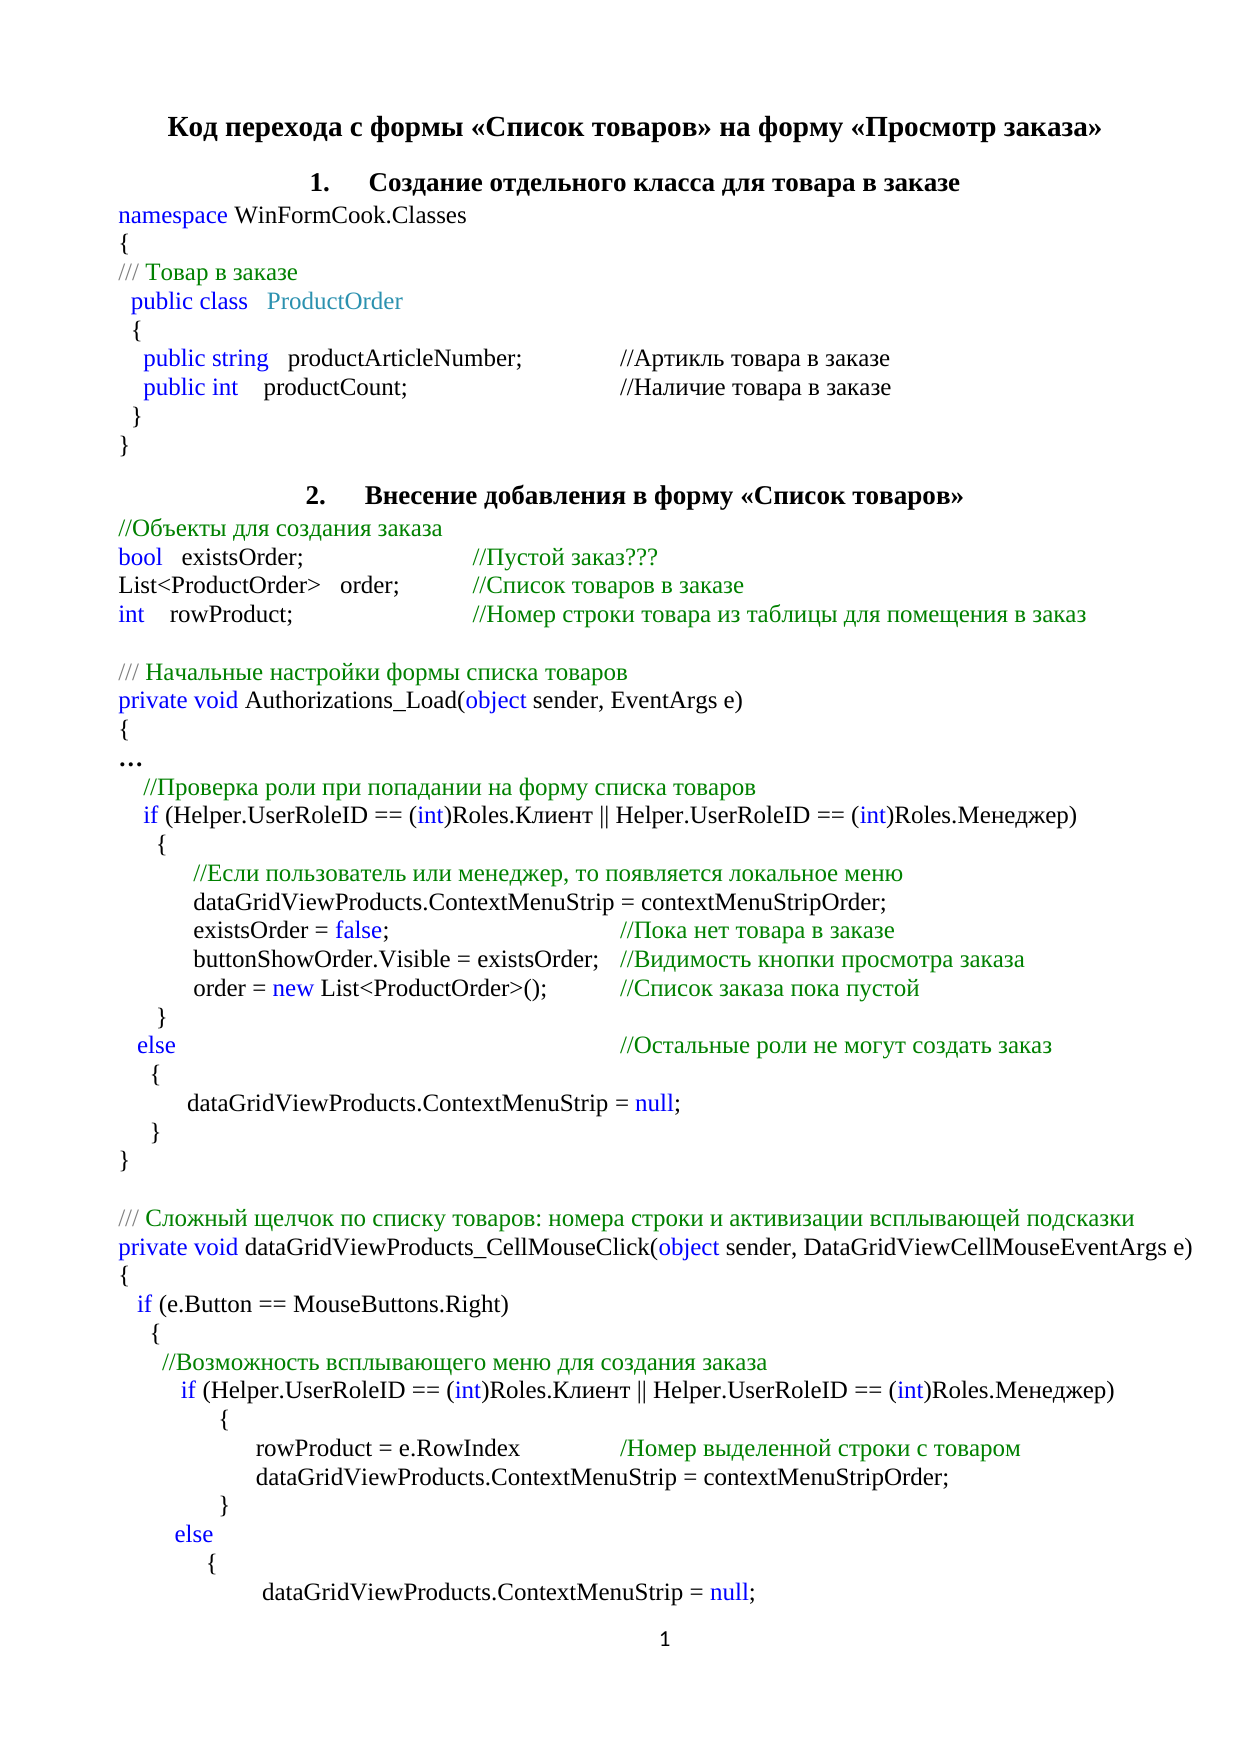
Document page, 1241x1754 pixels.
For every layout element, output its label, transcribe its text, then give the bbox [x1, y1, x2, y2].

text { [118, 1059, 1181, 1088]
text } [118, 430, 1181, 458]
text int rowProduct; //Номер строки товара из таблицы для помещения в заказ [118, 599, 1181, 628]
text } [118, 401, 1181, 430]
text public int productCount; //Наличие товара в заказе [118, 372, 1181, 401]
text /// Сложный щелчок по списку товаров: номера строки и активизации всплывающей подсказки [118, 1203, 1181, 1232]
text … [118, 743, 1181, 772]
text if (Helper.UserRoleID == (int)Roles.Клиент || Helper.UserRoleID == (int)Roles.Менеджер) [118, 1375, 1181, 1404]
text /// Начальные настройки формы списка товаров [118, 657, 1181, 685]
text { [118, 228, 1181, 257]
text } [118, 1490, 1181, 1519]
text } [118, 1117, 1181, 1145]
text else [118, 1519, 1181, 1548]
text namespace WinFormCook.Classes [118, 200, 1181, 228]
text if (e.Button == MouseButtons.Right) [118, 1289, 1181, 1318]
text { [118, 714, 1181, 743]
text public string productArticleNumber; //Артикль товара в заказе [118, 343, 1181, 372]
subtitle Код перехода с формы «Список товаров» на форму «Просмотр заказа» [118, 109, 1152, 143]
text order = new List<ProductOrder>(); //Список заказа пока пустой [118, 973, 1181, 1002]
text { [118, 1260, 1181, 1289]
text { [118, 1548, 1181, 1577]
subtitle Создание отдельного класса для товара в заказе [118, 166, 1152, 197]
text if (Helper.UserRoleID == (int)Roles.Клиент || Helper.UserRoleID == (int)Roles.Менеджер) [118, 800, 1181, 829]
text rowProduct = e.RowIndex /Номер выделенной строки с товаром [118, 1433, 1181, 1462]
text private void Authorizations_Load(object sender, EventArgs e) [118, 685, 1181, 714]
text //Если пользователь или менеджер, то появляется локальное меню [118, 858, 1181, 887]
text private void dataGridViewProducts_CellMouseClick(object sender, DataGridViewCellMouseEventArgs e) [118, 1232, 1211, 1260]
text List<ProductOrder> order; //Список товаров в заказе [118, 570, 1181, 599]
text else //Остальные роли не могут создать заказ [118, 1030, 1181, 1059]
subtitle Внесение добавления в форму «Список товаров» [118, 479, 1152, 510]
text dataGridViewProducts.ContextMenuStrip = contextMenuStripOrder; [118, 887, 1181, 915]
text bool existsOrder; //Пустой заказ??? [118, 542, 1181, 570]
text { [118, 1318, 1181, 1347]
text { [118, 829, 1181, 858]
text } [118, 1002, 1181, 1030]
text dataGridViewProducts.ContextMenuStrip = contextMenuStripOrder; [118, 1462, 1181, 1490]
text { [118, 315, 1181, 343]
text buttonShowOrder.Visible = existsOrder; //Видимость кнопки просмотра заказа [118, 944, 1181, 973]
text public class ProductOrder [118, 286, 1181, 315]
text existsOrder = false; //Пока нет товара в заказе [118, 915, 1181, 944]
text { [118, 1404, 1181, 1433]
text //Возможность всплывающего меню для создания заказа [118, 1347, 1181, 1375]
text } [118, 1145, 1181, 1174]
text //Объекты для создания заказа [118, 513, 1181, 542]
text dataGridViewProducts.ContextMenuStrip = null; [118, 1088, 1181, 1117]
text /// Товар в заказе [118, 257, 1181, 286]
text dataGridViewProducts.ContextMenuStrip = null; [118, 1577, 1181, 1605]
text //Проверка роли при попадании на форму списка товаров [118, 772, 1181, 800]
